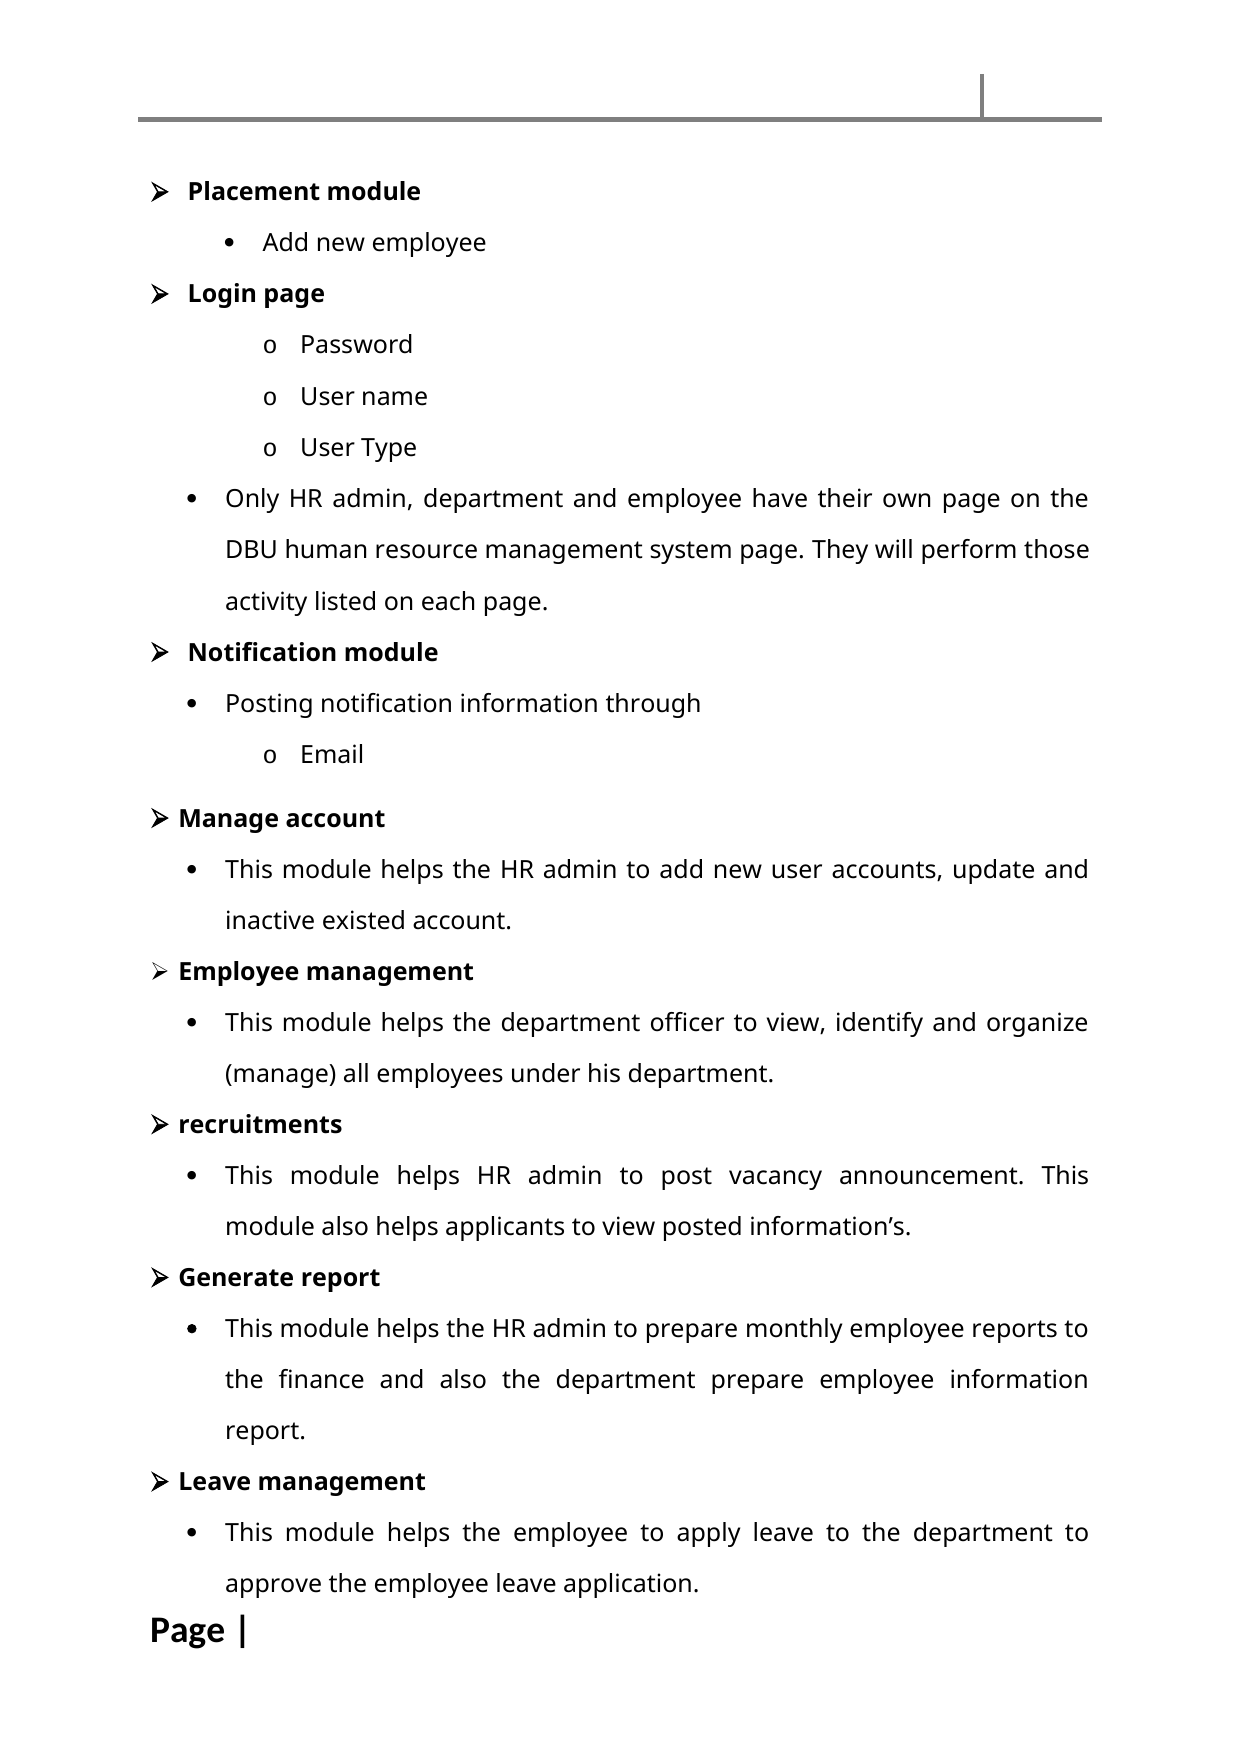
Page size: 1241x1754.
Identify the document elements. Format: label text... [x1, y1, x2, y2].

list Placement module [150, 174, 1090, 208]
list Password [262, 327, 1090, 361]
list User Type [262, 430, 1090, 464]
list This module helps the department officer to view, identify and organize (manage) all employees under his department. [187, 1004, 1090, 1089]
list This module helps the HR admin to prepare monthly employee reports to the finance and also the department prepare employee information report. [187, 1311, 1090, 1447]
list Add new employee [225, 225, 1090, 259]
list Posting notification information through [187, 685, 1090, 719]
list recruitments [150, 1106, 1090, 1141]
list This module helps the HR admin to add new user accounts, update and inactive existed account. [187, 851, 1090, 936]
list Manage account [150, 800, 1090, 834]
list Leave management [150, 1464, 1090, 1498]
list This module helps the employee to apply leave to the department to approve the employee leave application. [187, 1515, 1090, 1600]
list Notification module [150, 634, 1090, 668]
list Only HR admin, department and employee have their own page on the DBU human resource management system page. They will perform those activity listed on each page. [187, 481, 1090, 617]
list User name [262, 378, 1090, 413]
list Email [262, 736, 1090, 771]
list This module helps HR admin to post vacancy announcement. This module also helps applicants to view posted information’s. [187, 1157, 1090, 1243]
list Employee management [150, 953, 1090, 987]
list Generate report [150, 1259, 1090, 1294]
list Login page [150, 276, 1090, 310]
